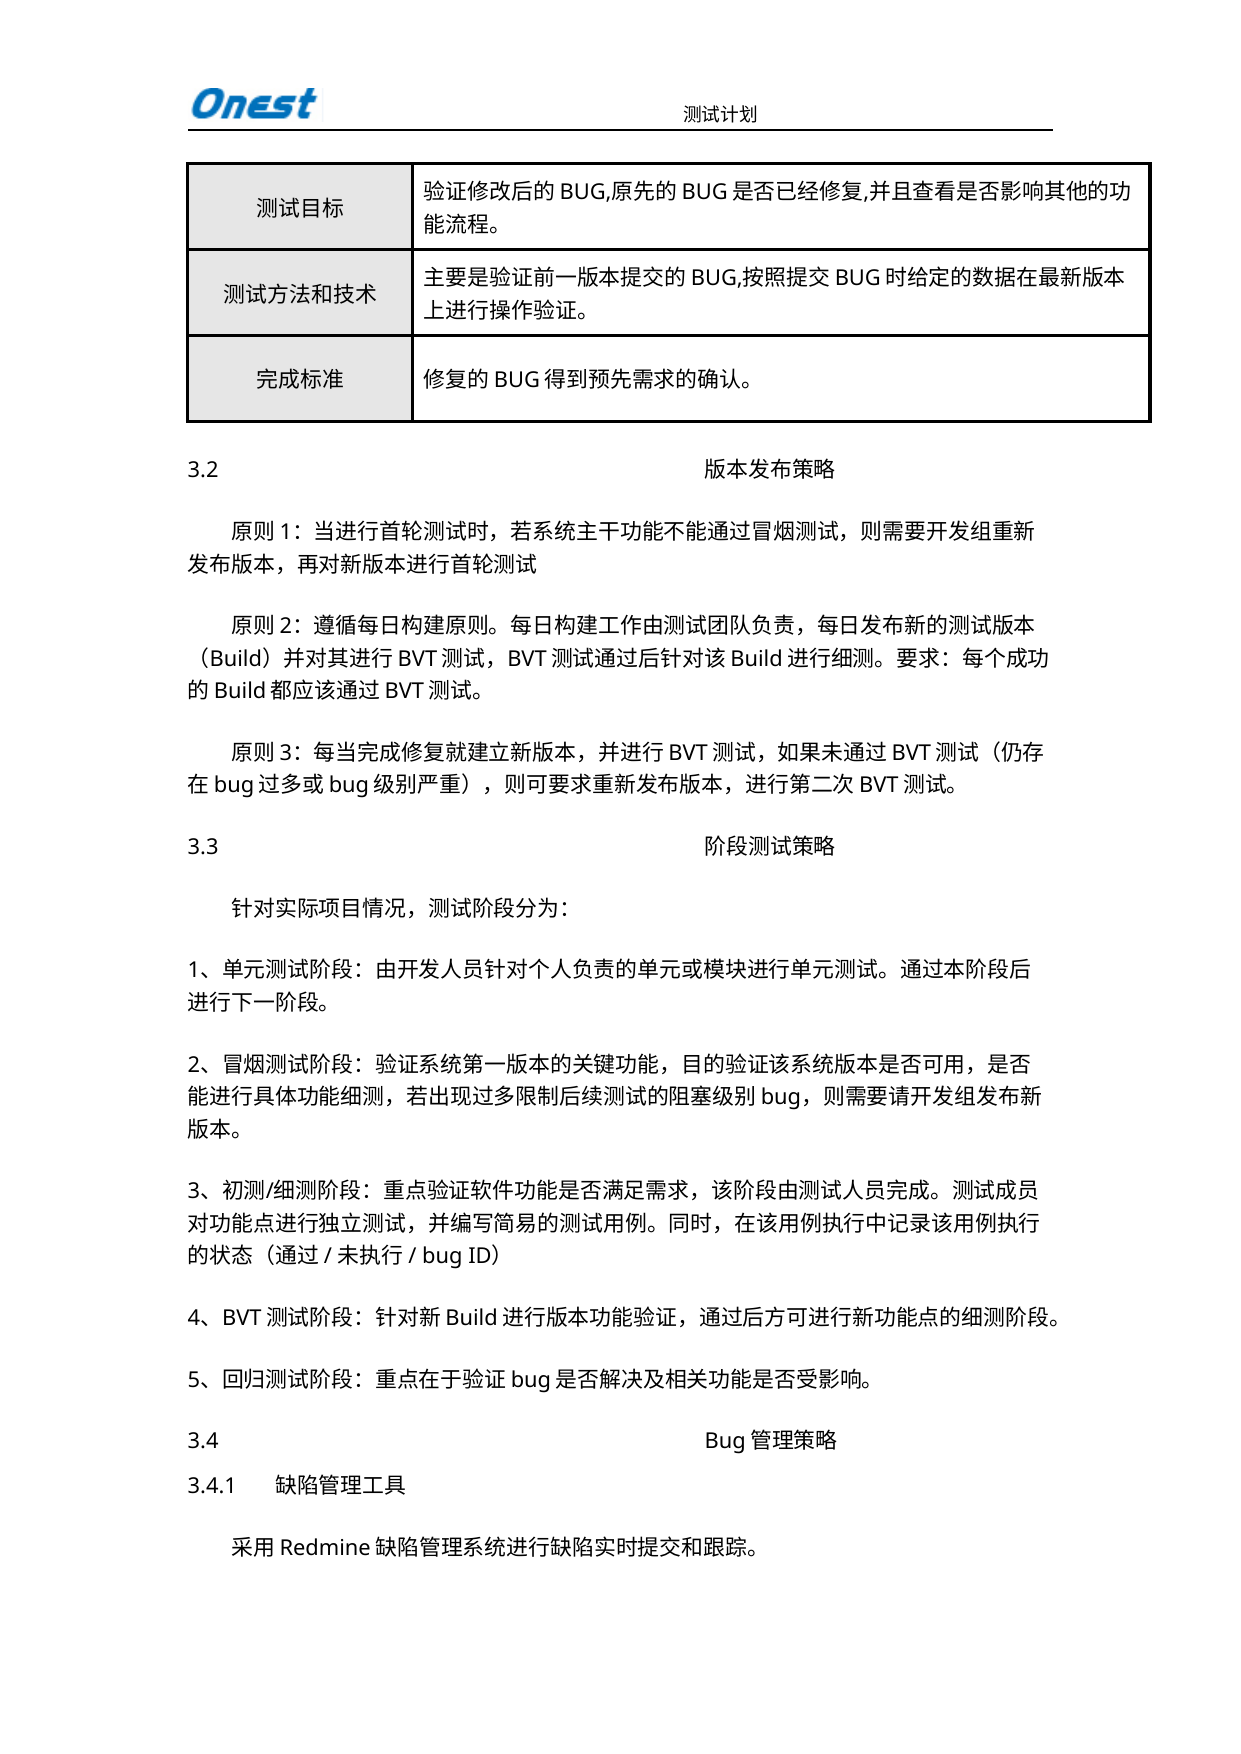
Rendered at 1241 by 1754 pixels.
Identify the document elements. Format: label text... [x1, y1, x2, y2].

text 原则1：当进行首轮测试时，若系统主干功能不能通过冒烟测试，则需要开发组重新发布版本，再对新版本进行首轮测试 [187, 514, 1053, 579]
table_cell 主要是验证前一版本提交的BUG,按照提交BUG时给定的数据在最新版本上进行操作验证。 [414, 251, 1148, 334]
text 原则3：每当完成修复就建立新版本，并进行BVT测试，如果未通过BVT测试（仍存在bug过多或bug级别严重），则可要求重新发布版本，进行第二次BVT测试。 [187, 734, 1053, 799]
text 3、初测/细测阶段：重点验证软件功能是否满足需求，该阶段由测试人员完成。测试成员对功能点进行独立测试，并编写简易的测试用例。同时，在该用例执行中记录该用例执行的状态（通过 / 未执行 / bug ID） [187, 1173, 1053, 1270]
table_cell 测试方法和技术 [189, 251, 411, 334]
text 针对实际项目情况，测试阶段分为： [187, 890, 1053, 923]
picture [187, 88, 324, 122]
table_cell 修复的BUG得到预先需求的确认。 [414, 337, 1148, 420]
subtitle Bug管理策略 [187, 1423, 1053, 1455]
table_header 验证修改后的BUG,原先的BUG是否已经修复,并且查看是否影响其他的功能流程。 [414, 165, 1148, 248]
text 5、回归测试阶段：重点在于验证bug是否解决及相关功能是否受影响。 [187, 1361, 1053, 1394]
table_header 测试目标 [189, 165, 411, 248]
text 原则2：遵循每日构建原则。每日构建工作由测试团队负责，每日发布新的测试版本（Build）并对其进行BVT测试，BVT测试通过后针对该Build进行细测。要求：每个成功的Build都应该通过BVT测试。 [187, 608, 1053, 705]
text 2、冒烟测试阶段：验证系统第一版本的关键功能，目的验证该系统版本是否可用，是否能进行具体功能细测，若出现过多限制后续测试的阻塞级别bug，则需要请开发组发布新版本。 [187, 1046, 1053, 1144]
table_cell 完成标准 [189, 337, 411, 420]
text 采用Redmine缺陷管理系统进行缺陷实时提交和跟踪。 [187, 1529, 1053, 1562]
subtitle 版本发布策略 [187, 452, 1053, 484]
subtitle 缺陷管理工具 [187, 1468, 1053, 1500]
text 4、BVT测试阶段：针对新Build进行版本功能验证，通过后方可进行新功能点的细测阶段。 [187, 1299, 1053, 1332]
subtitle 阶段测试策略 [187, 829, 1053, 861]
text 1、单元测试阶段：由开发人员针对个人负责的单元或模块进行单元测试。通过本阶段后进行下一阶段。 [187, 952, 1053, 1017]
